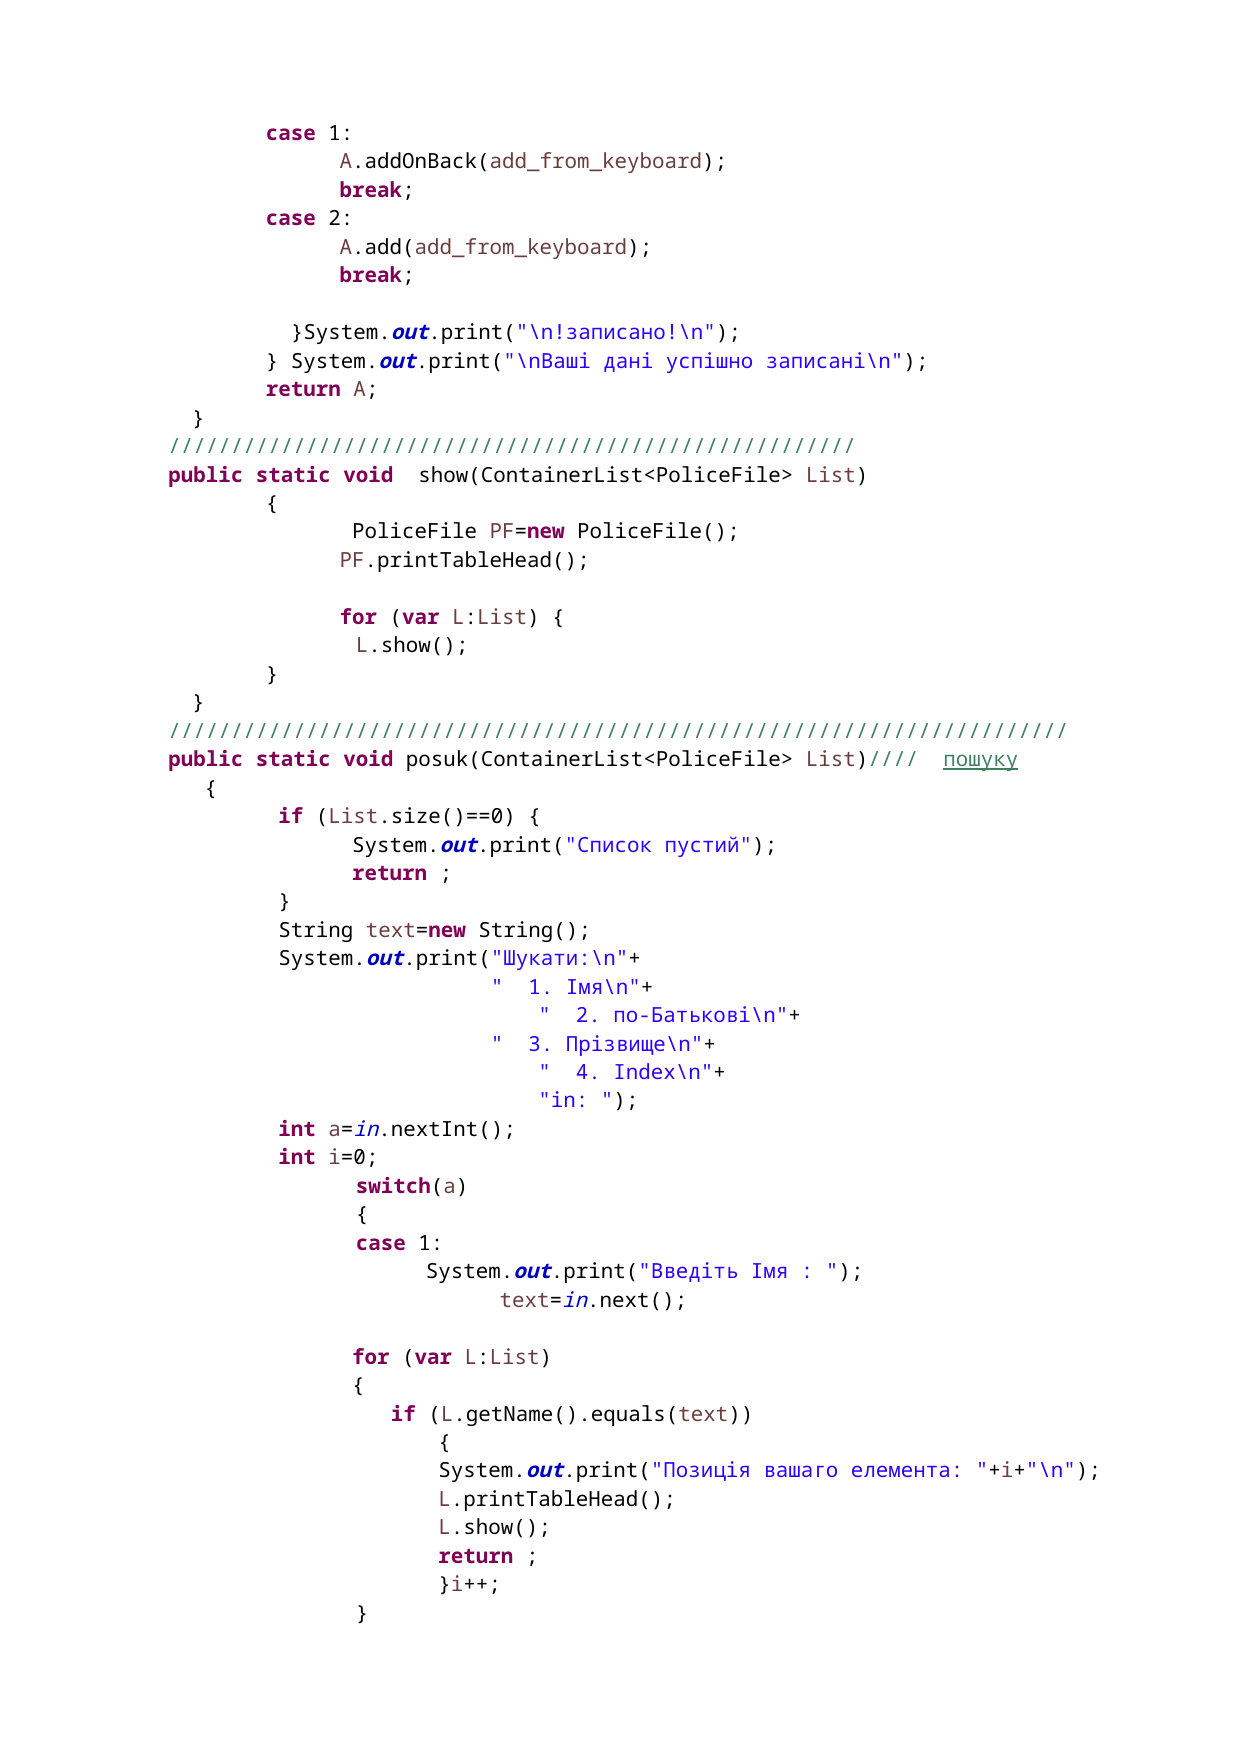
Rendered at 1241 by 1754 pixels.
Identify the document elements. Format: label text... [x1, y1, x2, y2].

text int i=0; [118, 1142, 1152, 1171]
text } [118, 403, 1152, 431]
text String text=new String(); [118, 915, 1152, 943]
text case 1: [118, 118, 1152, 147]
text break; [118, 175, 1152, 203]
text } System.out.print("\nВашi данi успiшно записанi\n"); [118, 346, 1152, 374]
text /////////////////////////////////////////////////////// [118, 431, 1152, 460]
text " 2. по-Батькові\n"+ [118, 1000, 1152, 1029]
text return A; [118, 374, 1152, 403]
text return ; [118, 858, 1152, 887]
text L.show(); [118, 631, 1152, 659]
text return ; [118, 1541, 1152, 1569]
text }System.out.print("\n!записанo!\n"); [118, 317, 1152, 346]
text System.out.print("Введіть Імя : "); [118, 1256, 1152, 1285]
text { [118, 488, 1152, 517]
text public static void show(ContainerList<PoliceFile> List) [118, 460, 1152, 488]
text break; [118, 260, 1152, 289]
text L.printTableHead(); [118, 1484, 1152, 1512]
text " 1. Імя\n"+ [118, 972, 1152, 1000]
text if (List.size()==0) { [118, 801, 1152, 830]
text } [118, 659, 1152, 687]
text System.out.print("Позиція вашаго елемента: "+i+"\n"); [118, 1456, 1152, 1484]
text case 2: [118, 203, 1152, 232]
text { [118, 1370, 1152, 1399]
text int a=in.nextInt(); [118, 1114, 1152, 1142]
text //////////////////////////////////////////////////////////////////////// [118, 716, 1152, 744]
text { [118, 1427, 1152, 1456]
text } [118, 1598, 1152, 1626]
text switch(a) [118, 1171, 1152, 1199]
text A.addOnBack(add_from_keyboard); [118, 147, 1152, 175]
text System.out.print("Список пустий"); [118, 830, 1152, 858]
text public static void posuk(ContainerList<PoliceFile> List)//// пошуку [118, 744, 1152, 773]
text " 4. Index\n"+ [118, 1057, 1152, 1086]
text text=in.next(); [118, 1285, 1152, 1313]
text }i++; [118, 1569, 1152, 1598]
text System.out.print("Шукати:\n"+ [118, 943, 1152, 972]
text L.show(); [118, 1512, 1152, 1541]
text for (var L:List) { [118, 602, 1152, 631]
text } [118, 887, 1152, 915]
text PoliceFile PF=new PoliceFile(); [118, 517, 1152, 545]
text for (var L:List) [118, 1342, 1152, 1370]
text } [118, 687, 1152, 716]
text { [118, 773, 1152, 801]
text { [118, 1199, 1152, 1228]
text if (L.getName().equals(text)) [118, 1399, 1152, 1427]
text PF.printTableHead(); [118, 545, 1152, 573]
text A.add(add_from_keyboard); [118, 232, 1152, 260]
text "in: "); [118, 1086, 1152, 1114]
text " 3. Прізвище\n"+ [118, 1029, 1152, 1057]
text case 1: [118, 1228, 1152, 1256]
